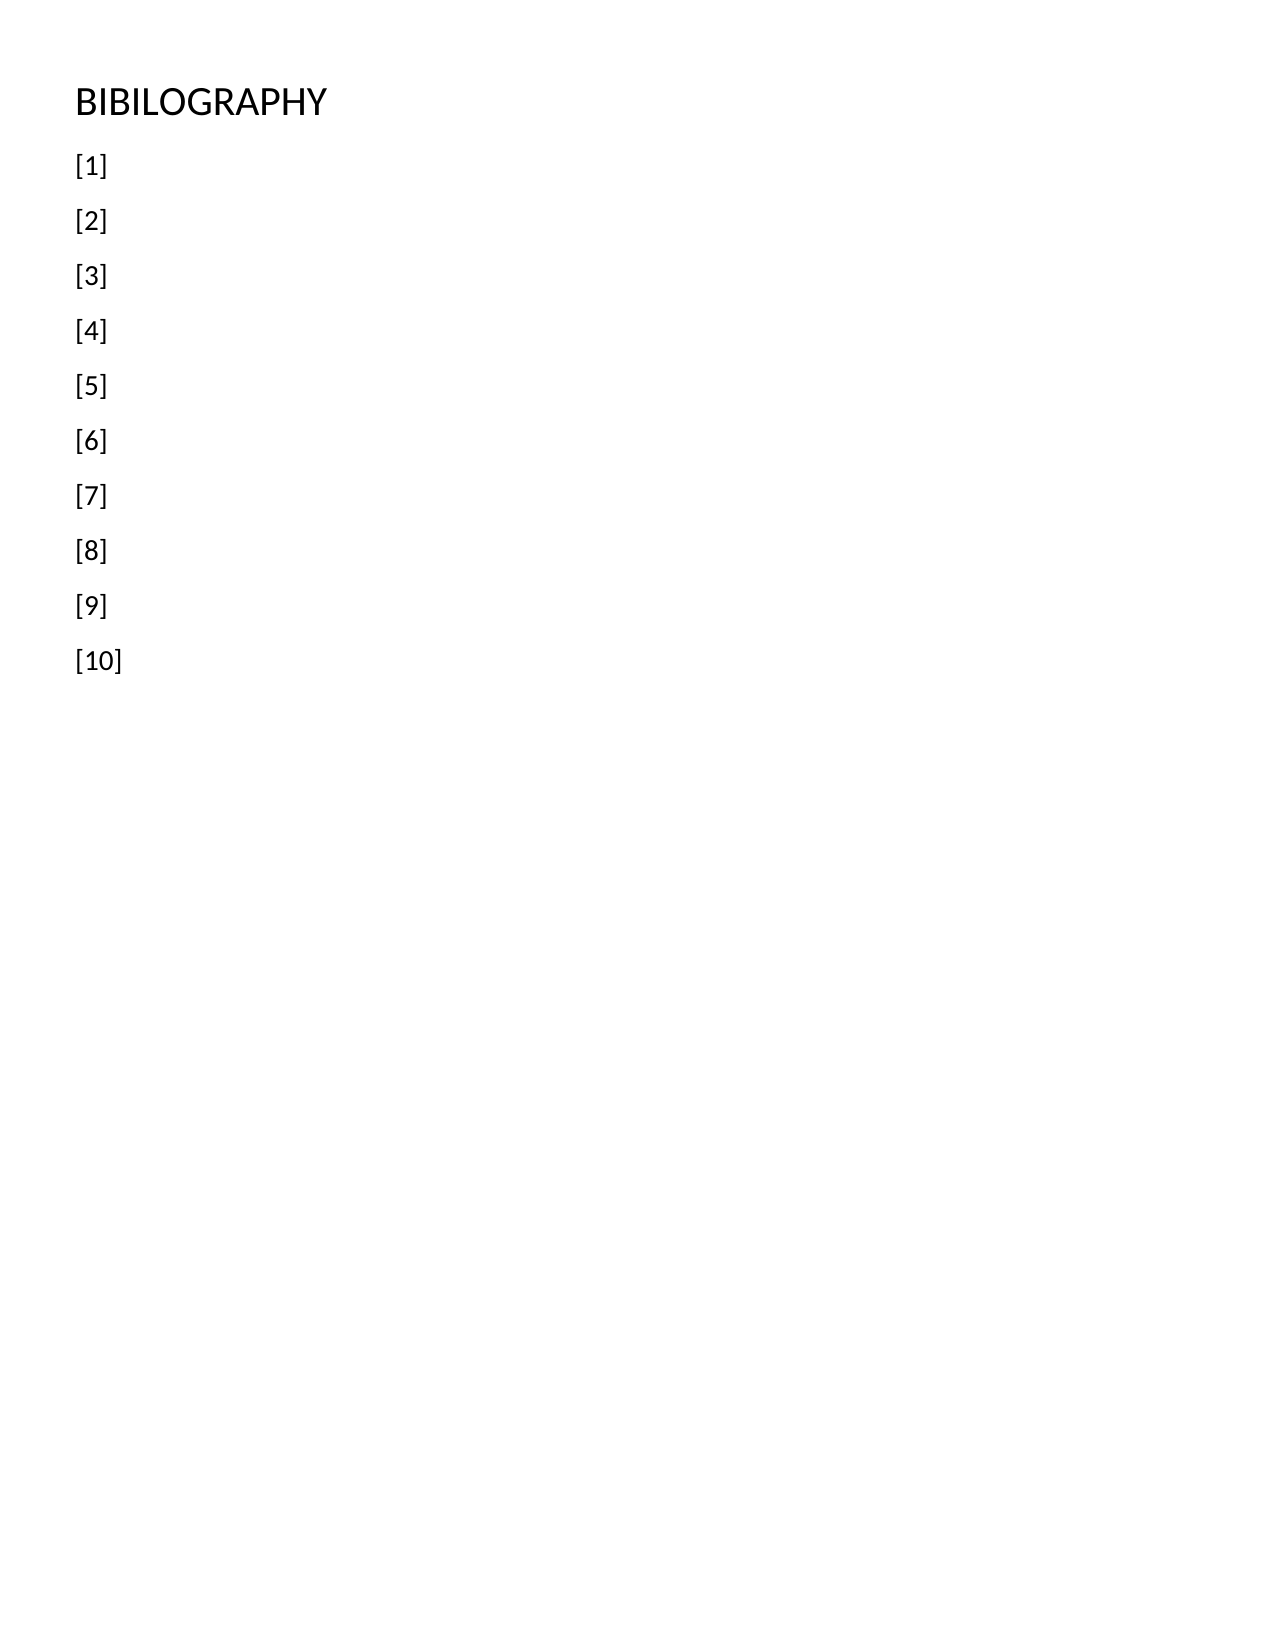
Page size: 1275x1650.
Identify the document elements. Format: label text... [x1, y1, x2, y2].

text [8] [75, 532, 1200, 568]
text [4] [75, 312, 1200, 347]
text BIBILOGRAPHY [75, 75, 1200, 126]
text [3] [75, 257, 1200, 292]
text [1] [75, 147, 1200, 182]
text [9] [75, 587, 1200, 623]
text [10] [75, 642, 1200, 678]
text [7] [75, 477, 1200, 513]
text [5] [75, 367, 1200, 403]
text [6] [75, 422, 1200, 458]
text [2] [75, 202, 1200, 237]
